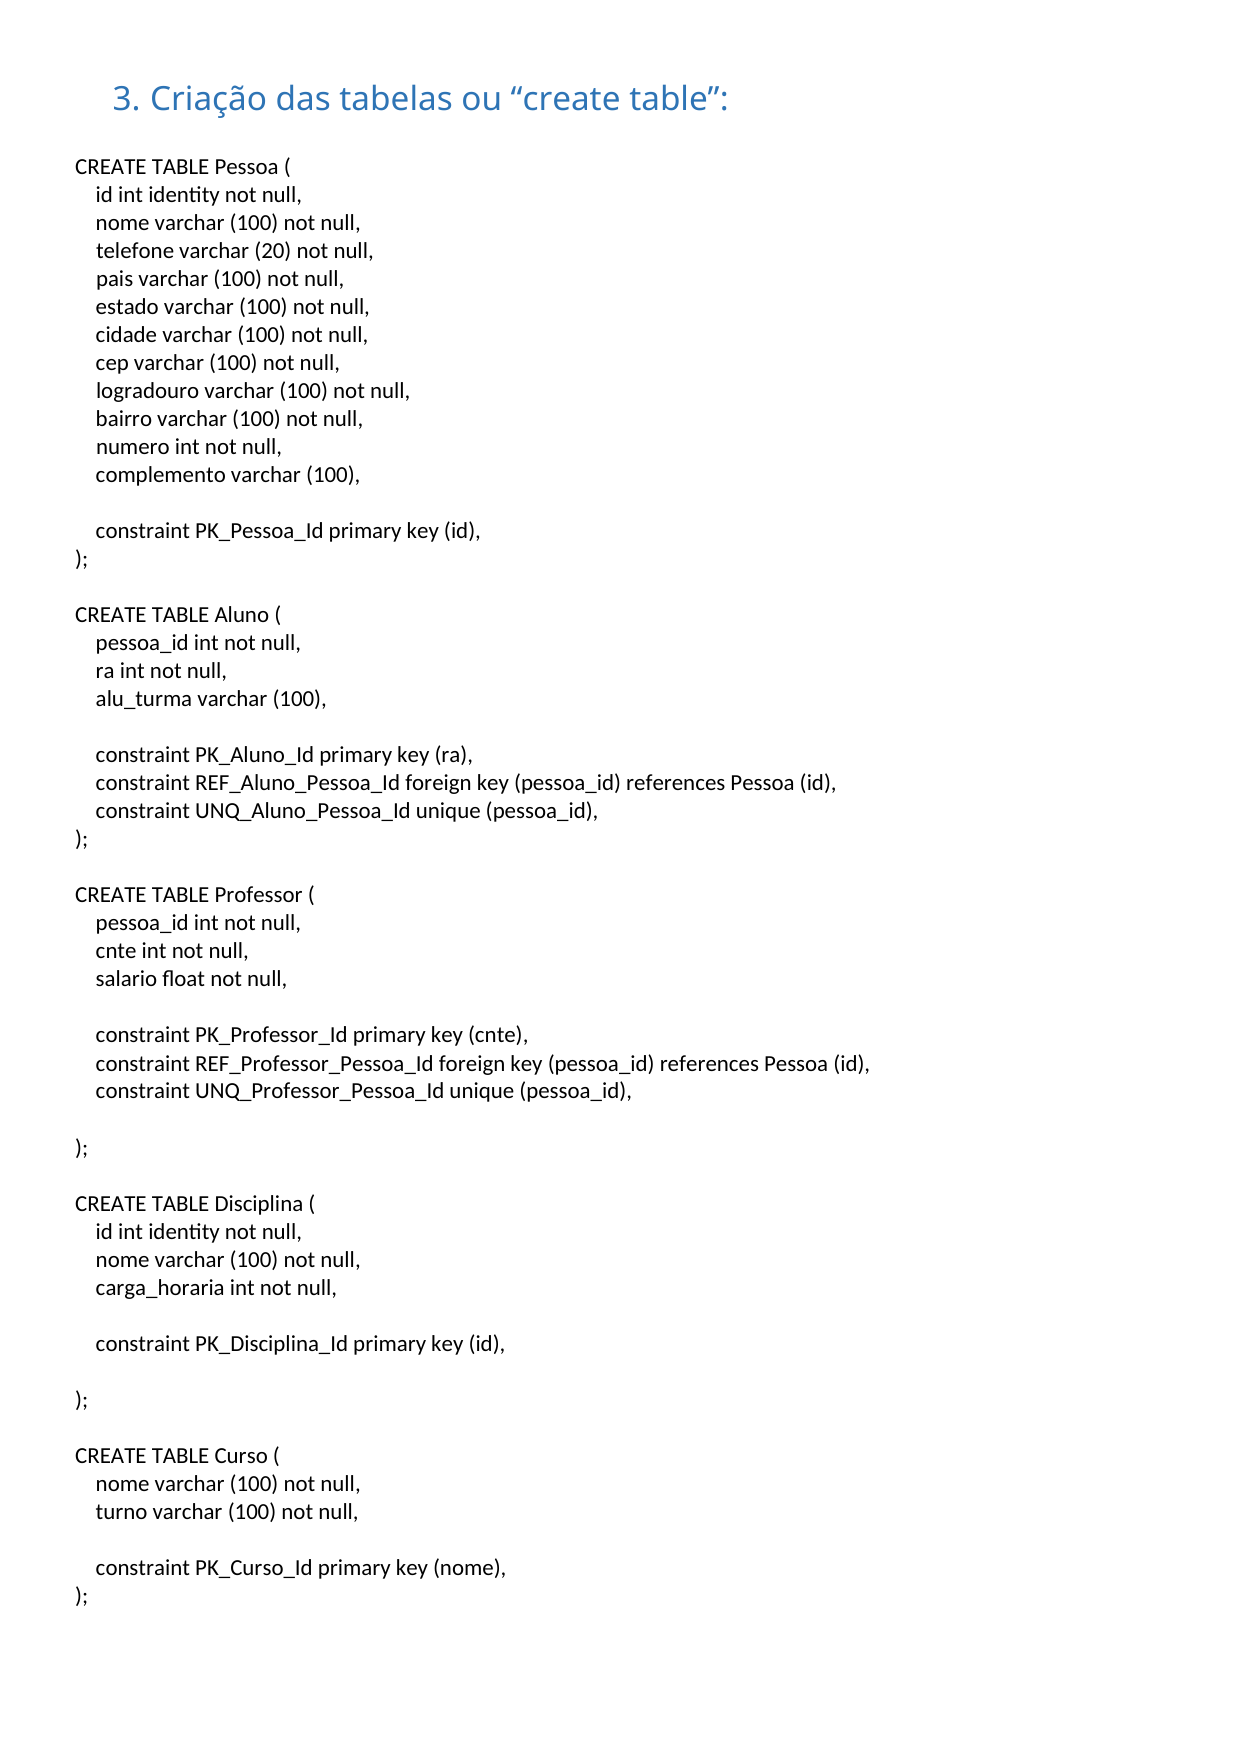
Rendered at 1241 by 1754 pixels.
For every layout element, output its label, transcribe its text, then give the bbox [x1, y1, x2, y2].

subtitle Criação das tabelas ou “create table”: [112, 75, 1165, 120]
text telefone varchar (20) not null, [75, 236, 1165, 264]
text ); [75, 1581, 1165, 1609]
text logradouro varchar (100) not null, [75, 376, 1165, 404]
text CREATE TABLE Curso ( [75, 1441, 1165, 1469]
text bairro varchar (100) not null, [75, 404, 1165, 432]
text id int identity not null, [75, 1217, 1165, 1245]
text ); [75, 1133, 1165, 1161]
text complemento varchar (100), [75, 460, 1165, 488]
text nome varchar (100) not null, [75, 1469, 1165, 1497]
text carga_horaria int not null, [75, 1273, 1165, 1301]
text pessoa_id int not null, [75, 628, 1165, 656]
text cep varchar (100) not null, [75, 348, 1165, 376]
text ); [75, 824, 1165, 852]
text constraint UNQ_Professor_Pessoa_Id unique (pessoa_id), [75, 1077, 1165, 1105]
text estado varchar (100) not null, [75, 292, 1165, 320]
text pessoa_id int not null, [75, 908, 1165, 937]
text ra int not null, [75, 656, 1165, 684]
text constraint PK_Professor_Id primary key (cnte), [75, 1021, 1165, 1049]
text CREATE TABLE Disciplina ( [75, 1189, 1165, 1217]
text CREATE TABLE Pessoa ( [75, 152, 1165, 180]
text constraint REF_Aluno_Pessoa_Id foreign key (pessoa_id) references Pessoa (id), [75, 768, 1165, 796]
text numero int not null, [75, 432, 1165, 460]
text nome varchar (100) not null, [75, 1245, 1165, 1273]
text nome varchar (100) not null, [75, 208, 1165, 236]
text alu_turma varchar (100), [75, 684, 1165, 712]
text cidade varchar (100) not null, [75, 320, 1165, 348]
text CREATE TABLE Aluno ( [75, 600, 1165, 628]
text constraint PK_Pessoa_Id primary key (id), [75, 516, 1165, 544]
text constraint PK_Curso_Id primary key (nome), [75, 1553, 1165, 1581]
text ); [75, 544, 1165, 572]
text constraint UNQ_Aluno_Pessoa_Id unique (pessoa_id), [75, 796, 1165, 824]
text id int identity not null, [75, 180, 1165, 208]
text salario float not null, [75, 964, 1165, 993]
text constraint PK_Disciplina_Id primary key (id), [75, 1329, 1165, 1357]
text constraint REF_Professor_Pessoa_Id foreign key (pessoa_id) references Pessoa (id), [75, 1049, 1165, 1077]
text ); [75, 1385, 1165, 1413]
text turno varchar (100) not null, [75, 1497, 1165, 1525]
text CREATE TABLE Professor ( [75, 881, 1165, 908]
text cnte int not null, [75, 937, 1165, 964]
text pais varchar (100) not null, [75, 264, 1165, 292]
text constraint PK_Aluno_Id primary key (ra), [75, 740, 1165, 768]
